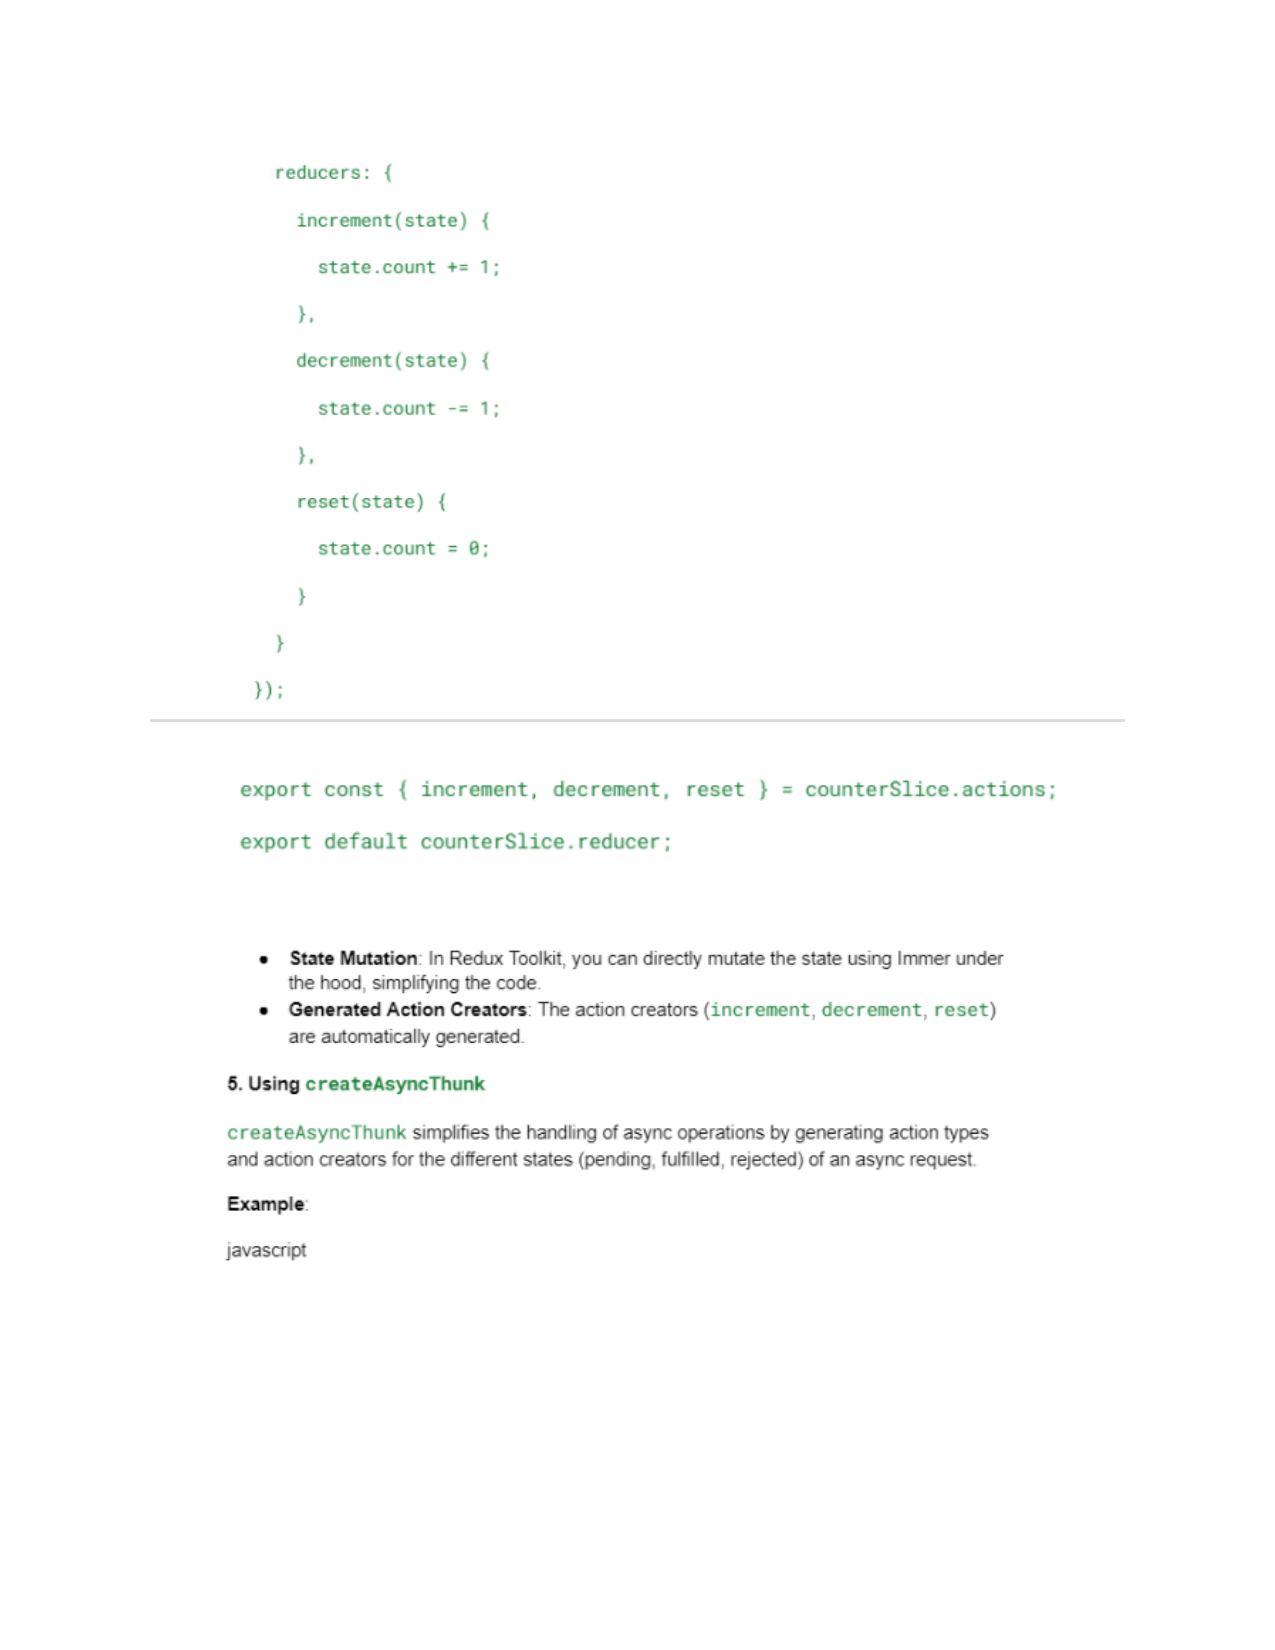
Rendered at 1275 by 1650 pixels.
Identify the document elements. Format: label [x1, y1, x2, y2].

picture [150, 729, 1125, 914]
picture [150, 150, 1125, 722]
picture [150, 921, 1125, 1333]
